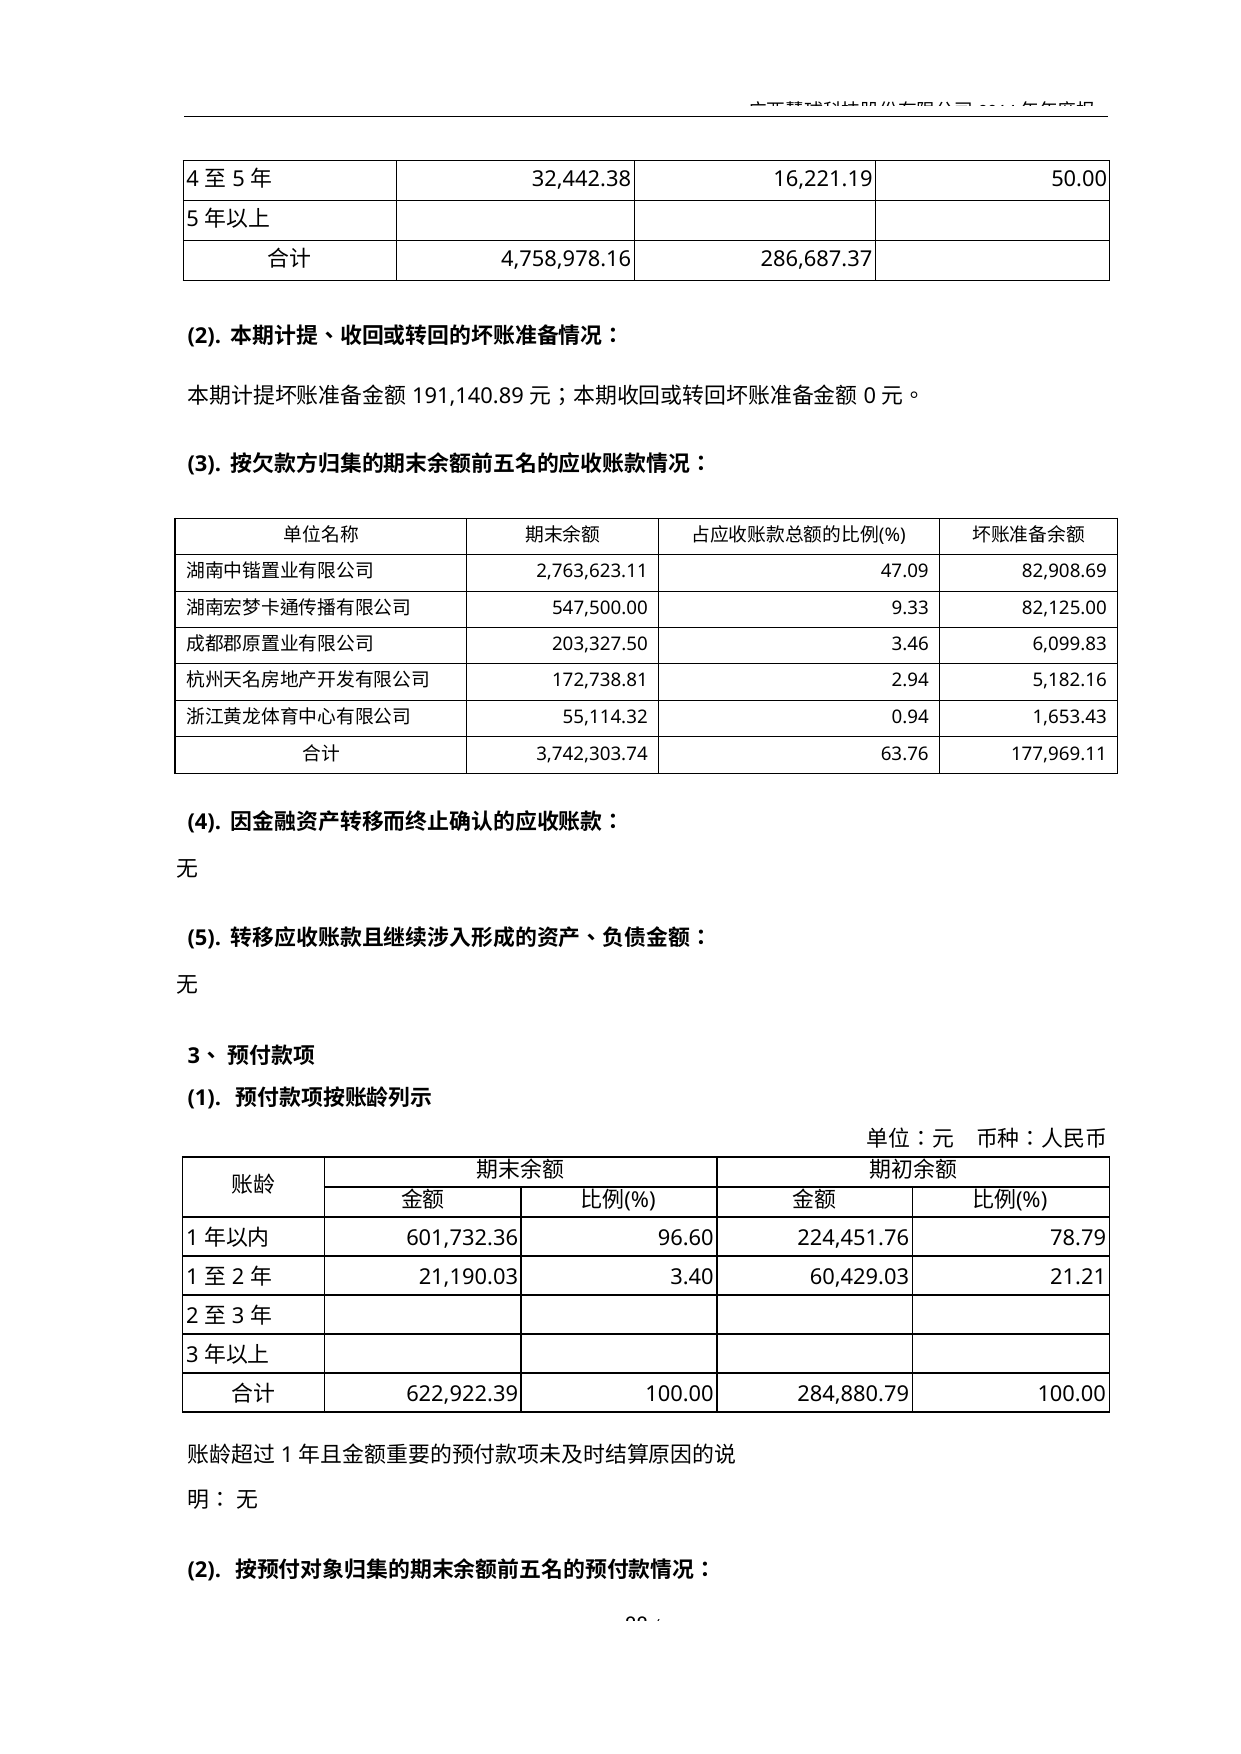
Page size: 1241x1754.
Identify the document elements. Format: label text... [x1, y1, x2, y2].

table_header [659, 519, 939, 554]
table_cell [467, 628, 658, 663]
text 账龄超过 1 年且金额重要的预付款项未及时结算原因的说明： 无 [187, 1439, 780, 1513]
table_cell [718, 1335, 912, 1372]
subtitle (2). 按预付对象归集的期末余额前五名的预付款情况： [187, 1554, 1108, 1584]
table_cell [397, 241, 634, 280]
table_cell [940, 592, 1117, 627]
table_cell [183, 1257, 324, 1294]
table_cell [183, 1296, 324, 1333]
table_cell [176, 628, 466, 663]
subtitle (1). 预付款项按账龄列示 [187, 1082, 451, 1112]
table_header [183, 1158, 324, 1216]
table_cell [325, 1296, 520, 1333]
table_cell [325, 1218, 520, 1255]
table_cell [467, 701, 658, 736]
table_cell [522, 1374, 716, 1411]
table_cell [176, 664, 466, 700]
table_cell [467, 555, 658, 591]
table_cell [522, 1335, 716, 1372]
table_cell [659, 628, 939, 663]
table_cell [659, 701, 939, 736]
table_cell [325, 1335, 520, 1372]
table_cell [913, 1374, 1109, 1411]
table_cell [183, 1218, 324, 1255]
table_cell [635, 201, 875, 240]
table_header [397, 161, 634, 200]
subtitle (5). 转移应收账款且继续涉入形成的资产、负债金额： 无 [176, 921, 732, 999]
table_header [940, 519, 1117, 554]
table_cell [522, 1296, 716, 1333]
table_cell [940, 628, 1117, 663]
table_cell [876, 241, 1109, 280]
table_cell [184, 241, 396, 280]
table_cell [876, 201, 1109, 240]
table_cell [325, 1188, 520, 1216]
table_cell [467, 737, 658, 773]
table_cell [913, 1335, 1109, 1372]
text 单位：元 币种：人民币 [866, 1123, 1132, 1152]
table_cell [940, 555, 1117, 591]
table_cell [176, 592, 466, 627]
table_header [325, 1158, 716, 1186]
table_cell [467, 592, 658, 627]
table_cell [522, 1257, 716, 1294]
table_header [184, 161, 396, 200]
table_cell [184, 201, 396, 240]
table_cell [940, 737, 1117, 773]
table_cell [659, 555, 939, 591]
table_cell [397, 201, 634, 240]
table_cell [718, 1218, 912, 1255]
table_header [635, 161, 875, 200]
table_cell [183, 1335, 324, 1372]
subtitle (3). 按欠款方归集的期末余额前五名的应收账款情况： [187, 448, 1108, 478]
subtitle (2). 本期计提、收回或转回的坏账准备情况： [187, 320, 1108, 350]
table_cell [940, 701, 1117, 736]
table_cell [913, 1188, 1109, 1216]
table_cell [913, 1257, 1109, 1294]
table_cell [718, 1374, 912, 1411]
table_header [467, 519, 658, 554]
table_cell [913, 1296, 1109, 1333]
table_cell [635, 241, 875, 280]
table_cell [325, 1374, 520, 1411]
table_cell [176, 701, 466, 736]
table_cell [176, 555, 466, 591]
text 本期计提坏账准备金额 191,140.89 元；本期收回或转回坏账准备金额 0 元。 [187, 379, 1108, 409]
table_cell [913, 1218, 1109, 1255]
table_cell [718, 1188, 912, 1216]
subtitle 3、 预付款项 [187, 1040, 451, 1070]
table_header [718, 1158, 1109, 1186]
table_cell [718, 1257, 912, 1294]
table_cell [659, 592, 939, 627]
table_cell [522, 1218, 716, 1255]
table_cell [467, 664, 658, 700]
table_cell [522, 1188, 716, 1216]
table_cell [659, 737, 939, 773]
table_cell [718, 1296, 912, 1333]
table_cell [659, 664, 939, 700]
subtitle (4). 因金融资产转移而终止确认的应收账款： 无 [176, 806, 644, 883]
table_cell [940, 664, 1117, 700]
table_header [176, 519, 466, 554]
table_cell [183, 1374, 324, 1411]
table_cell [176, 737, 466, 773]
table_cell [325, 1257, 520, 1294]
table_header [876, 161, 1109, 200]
